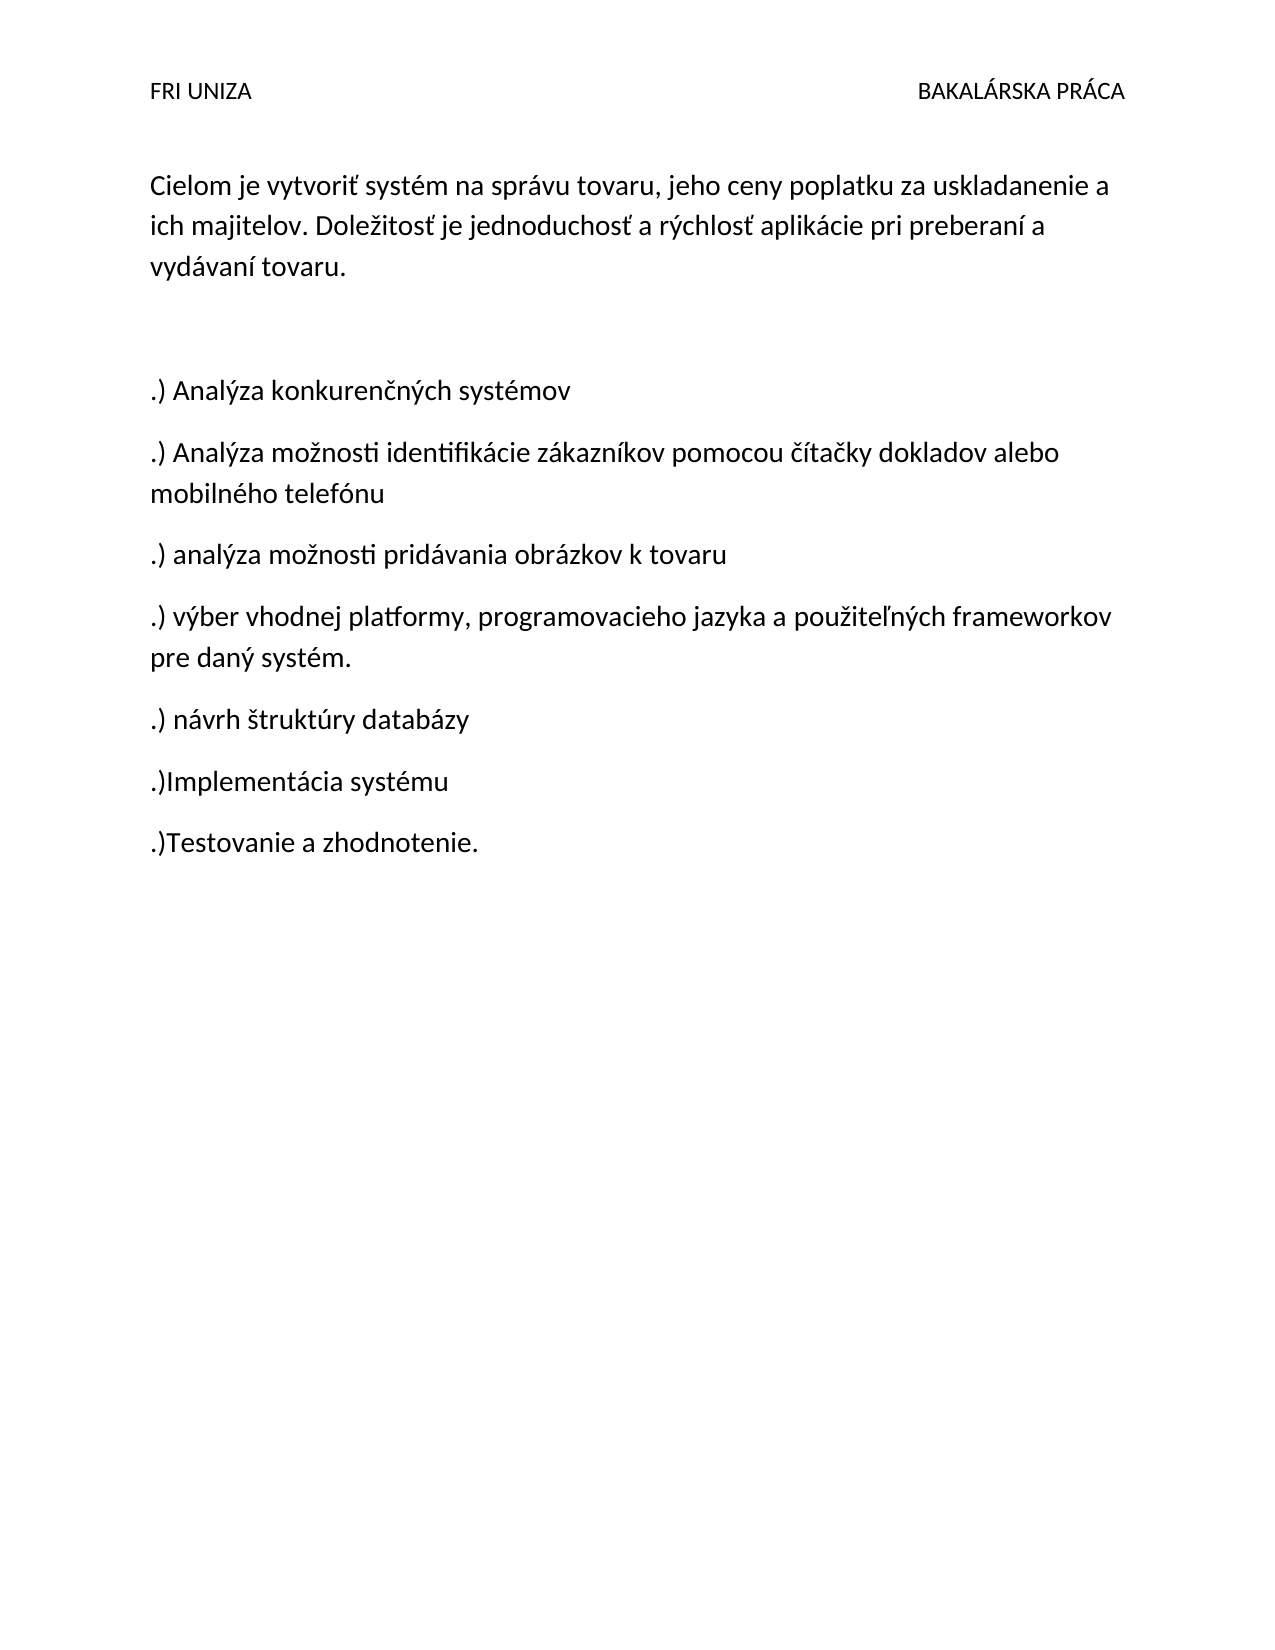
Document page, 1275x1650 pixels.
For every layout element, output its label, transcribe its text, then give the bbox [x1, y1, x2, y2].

text .) Analýza možnosti identifikácie zákazníkov pomocou čítačky dokladov alebo mobilného telefónu [150, 434, 1125, 510]
text Cielom je vytvoriť systém na správu tovaru, jeho ceny poplatku za uskladanenie a ich majitelov. Doležitosť je jednoduchosť a rýchlosť aplikácie pri preberaní a vydávaní tovaru. [150, 167, 1125, 284]
text .) výber vhodnej platformy, programovacieho jazyka a použiteľných frameworkov pre daný systém. [150, 598, 1125, 675]
text .)Implementácia systému [150, 763, 1125, 798]
text .) Analýza konkurenčných systémov [150, 372, 1125, 408]
text .) analýza možnosti pridávania obrázkov k tovaru [150, 536, 1125, 572]
text .)Testovanie a zhodnotenie. [150, 824, 1125, 860]
text .) návrh štruktúry databázy [150, 701, 1125, 737]
